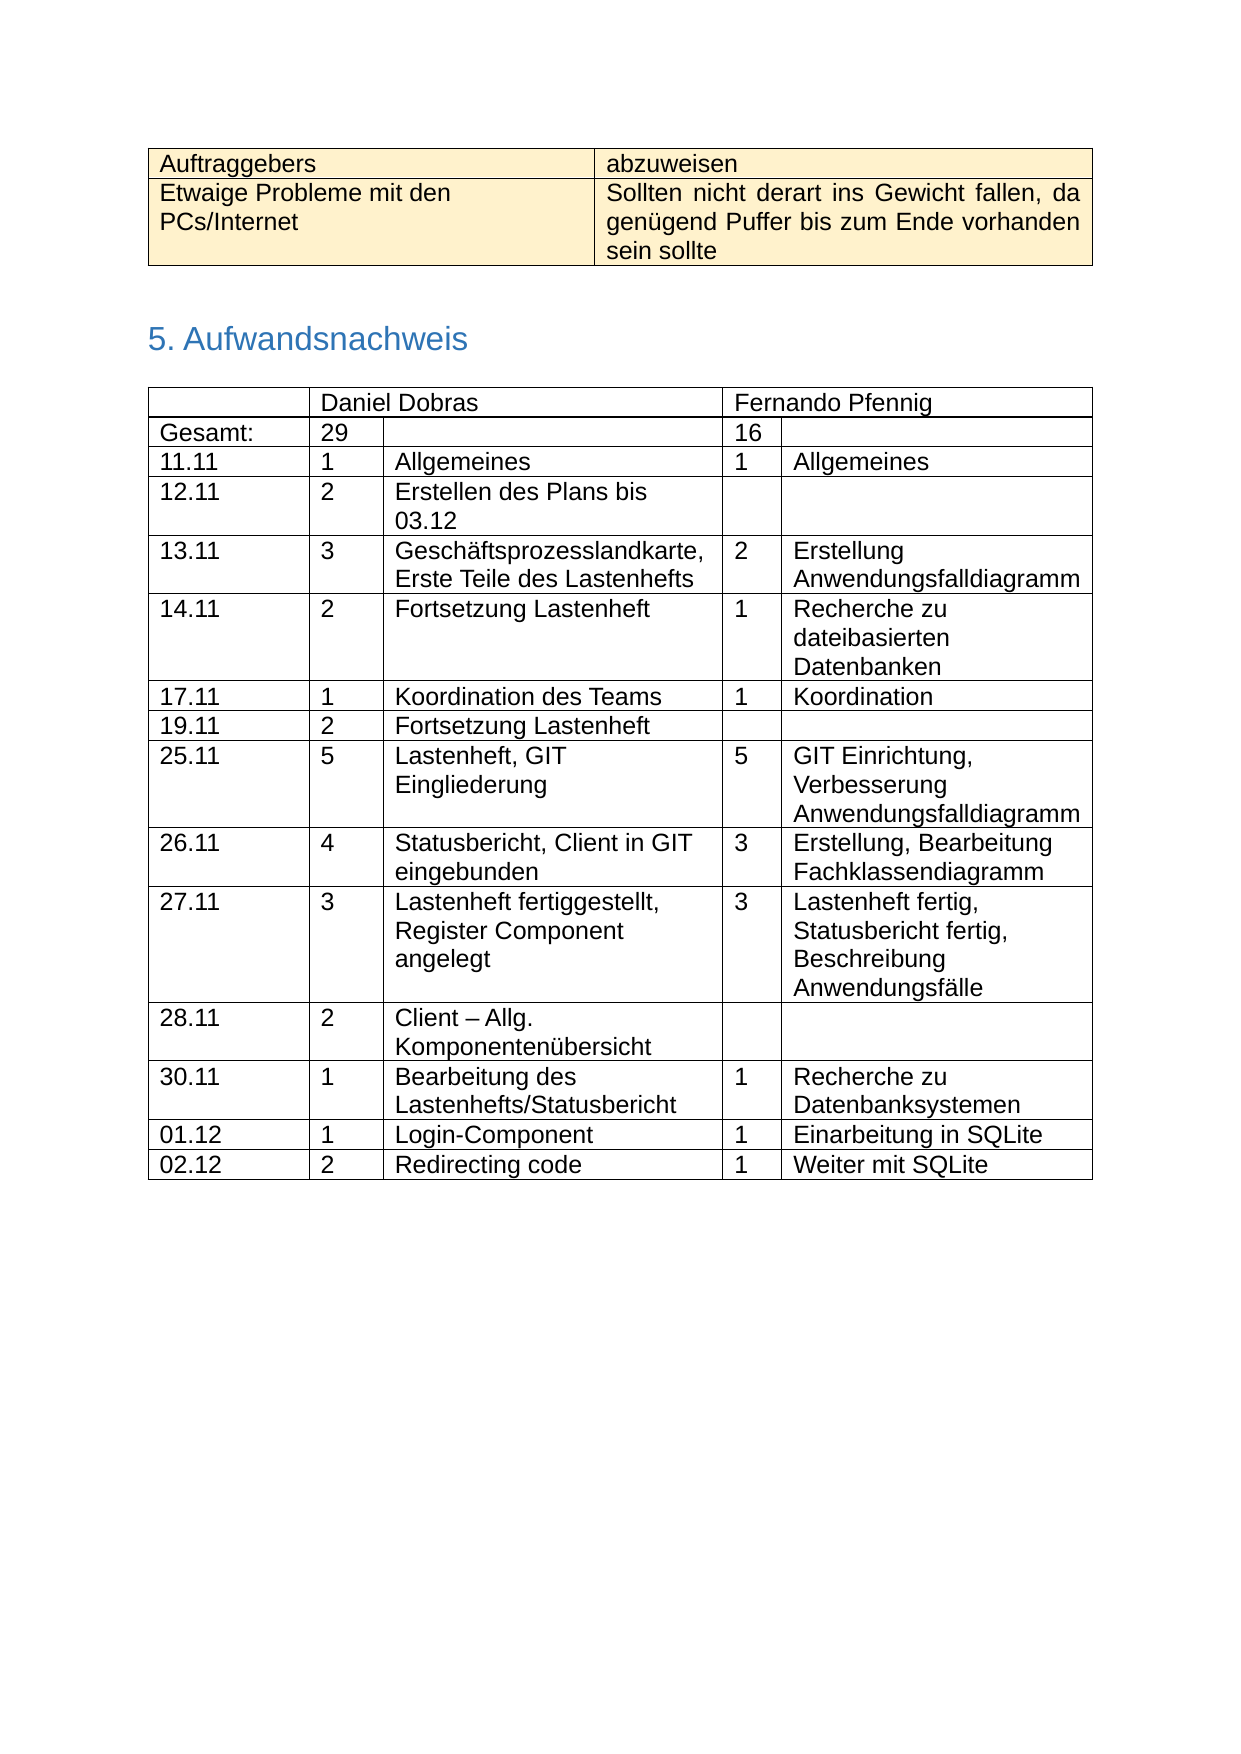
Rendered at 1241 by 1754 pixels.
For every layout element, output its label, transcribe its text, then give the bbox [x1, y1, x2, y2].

table_header [149, 388, 309, 416]
table_cell Weiter mit SQLite [782, 1150, 1092, 1178]
table_cell Zusätzliche Wünsche des Auftraggebers [149, 149, 594, 177]
table_cell 1 [310, 447, 383, 476]
table_cell 3 [310, 536, 383, 593]
table_cell Lastenheft, GIT Eingliederung [384, 741, 722, 827]
table_cell 25.11 [149, 741, 309, 827]
table_cell Lastenheft fertig, Statusbericht fertig, Beschreibung Anwendungsfälle [782, 887, 1092, 1002]
table_cell Einarbeitung in SQLite [782, 1120, 1092, 1149]
table_cell Statusbericht, Client in GIT eingebunden [384, 828, 722, 886]
table_cell Erstellen des Plans bis 03.12 [384, 477, 722, 534]
table_cell [782, 477, 1092, 534]
table_cell 4 [310, 828, 383, 886]
table_cell 1 [310, 1061, 383, 1119]
table_cell 1 [723, 447, 781, 476]
table_cell Login-Component [384, 1120, 722, 1149]
table_cell 29 [310, 418, 383, 446]
table_header Daniel Dobras [310, 388, 722, 416]
table_cell Client – Allg. Komponentenübersicht [384, 1003, 722, 1060]
table_cell 17.11 [149, 681, 309, 710]
table_cell 5 [723, 741, 781, 827]
table_cell 14.11 [149, 594, 309, 680]
table_cell 02.12 [149, 1150, 309, 1178]
table_cell 2 [310, 477, 383, 534]
table_cell [723, 477, 781, 534]
table_cell Koordination des Teams [384, 681, 722, 710]
table_cell Allgemeines [384, 447, 722, 476]
table_cell 16 [723, 418, 781, 446]
table_cell 1 [723, 594, 781, 680]
table_cell 26.11 [149, 828, 309, 886]
subtitle 5. Aufwandsnachweis [148, 319, 1093, 358]
table_cell 3 [723, 828, 781, 886]
table_cell 1 [723, 681, 781, 710]
table_cell [723, 1003, 781, 1060]
table_cell Geschäftsprozesslandkarte, Erste Teile des Lastenhefts [384, 536, 722, 593]
table_cell 2 [310, 1003, 383, 1060]
table_cell Redirecting code [384, 1150, 722, 1178]
table_cell [782, 1003, 1092, 1060]
table_cell Recherche zu Datenbanksystemen [782, 1061, 1092, 1119]
table_cell 3 [310, 887, 383, 1002]
table_cell 1 [723, 1150, 781, 1178]
table_cell 1 [310, 681, 383, 710]
table_cell GIT Einrichtung, Verbesserung Anwendungsfalldiagramm [782, 741, 1092, 827]
table_cell 27.11 [149, 887, 309, 1002]
table_cell Koordination [782, 681, 1092, 710]
table_cell 19.11 [149, 711, 309, 740]
table_cell [782, 418, 1092, 446]
table_cell 2 [310, 1150, 383, 1178]
table_cell Etwaige Probleme mit den PCs/Internet [149, 179, 594, 265]
table_cell 28.11 [149, 1003, 309, 1060]
table_cell 13.11 [149, 536, 309, 593]
table_cell 11.11 [149, 447, 309, 476]
table_cell Erstellung Anwendungsfalldiagramm [782, 536, 1092, 593]
table_cell Fortsetzung Lastenheft [384, 594, 722, 680]
table_cell Erstellung, Bearbeitung Fachklassendiagramm [782, 828, 1092, 886]
table_cell 1 [723, 1061, 781, 1119]
table_cell Allgemeines [782, 447, 1092, 476]
table_cell 5 [310, 741, 383, 827]
table_cell Fortsetzung Lastenheft [384, 711, 722, 740]
table_cell 3 [723, 887, 781, 1002]
table_cell 01.12 [149, 1120, 309, 1149]
table_cell Sind auf Grund Personalmangels höflichst abzuweisen [595, 149, 1092, 177]
table_cell Lastenheft fertiggestellt, Register Component angelegt [384, 887, 722, 1002]
table_cell 1 [723, 1120, 781, 1149]
table_cell 12.11 [149, 477, 309, 534]
table_header Fernando Pfennig [723, 388, 1092, 416]
table_cell [723, 711, 781, 740]
table_cell Gesamt: [149, 418, 309, 446]
table_cell Recherche zu dateibasierten Datenbanken [782, 594, 1092, 680]
table_cell 2 [310, 711, 383, 740]
table_cell [384, 418, 722, 446]
table_cell 30.11 [149, 1061, 309, 1119]
table_cell 2 [723, 536, 781, 593]
table_cell Bearbeitung des Lastenhefts/Statusbericht [384, 1061, 722, 1119]
table_cell Sollten nicht derart ins Gewicht fallen, da genügend Puffer bis zum Ende vorhanden sein sollte [595, 179, 1092, 265]
table_cell 1 [310, 1120, 383, 1149]
table_cell 2 [310, 594, 383, 680]
table_cell [782, 711, 1092, 740]
